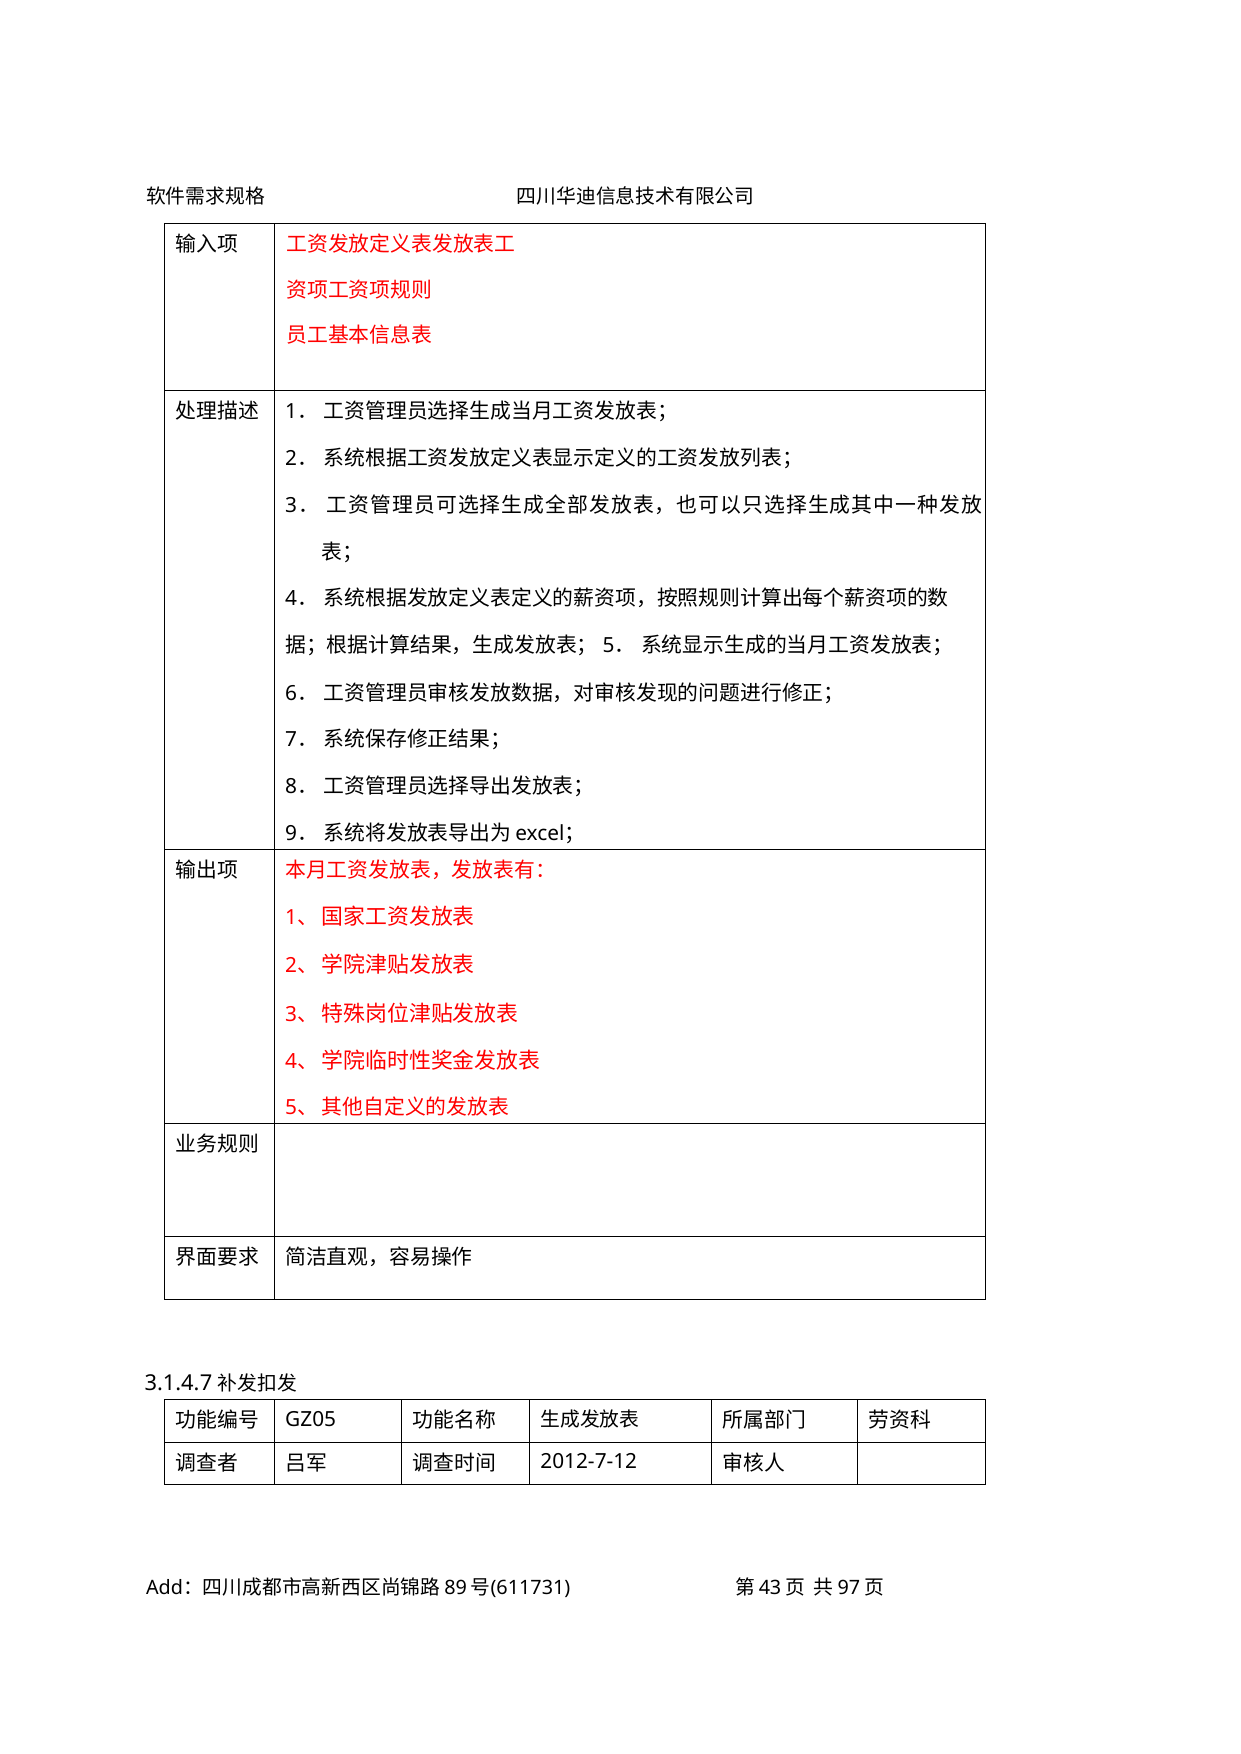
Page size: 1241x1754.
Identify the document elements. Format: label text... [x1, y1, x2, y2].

table_cell 调查者 [165, 1443, 274, 1484]
table_cell 2012-7-12 [530, 1443, 711, 1484]
table_cell 界面要求 [165, 1237, 274, 1299]
table_cell 工资发放定义表发放表工资项工资项规则 员工基本信息表 [275, 224, 985, 390]
table_header 劳资科 [858, 1400, 985, 1442]
table_cell 1． 工资管理员选择生成当月工资发放表； 2． 系统根据工资发放定义表显示定义的工资发放列表； 3． 工资管理员可选择生成全部发放表，也可以只选择生成其中一种发放表； 4． 系统根据发放定义表定义的薪资项，按照规则计算出每个薪资项的数据；根据计算结果，生成发放表； 5． 系统显示生成的当月工资发放表； 6． 工资管理员审核发放数据，对审核发现的问题进行修正； 7． 系统保存修正结果； 8． 工资管理员选择导出发放表； 9． 系统将发放表导出为excel； [275, 391, 985, 849]
table_cell 调查时间 [402, 1443, 529, 1484]
table_cell 输出项 [165, 850, 274, 1123]
table_cell 吕军 [275, 1443, 401, 1484]
table_cell 本月工资发放表，发放表有： 国家工资发放表 学院津贴发放表 特殊岗位津贴发放表 学院临时性奖金发放表 其他自定义的发放表 [275, 850, 985, 1123]
table_cell 输入项 [165, 224, 274, 390]
table_cell [858, 1443, 985, 1484]
table_cell [275, 1124, 985, 1236]
table_cell 审核人 [712, 1443, 857, 1484]
table_header 功能名称 [402, 1400, 529, 1442]
table_cell 简洁直观，容易操作 [275, 1237, 985, 1299]
text 3.1.4.7 补发扣发 [144, 1367, 1093, 1397]
table_header GZ05 [275, 1400, 401, 1442]
table_header 功能编号 [165, 1400, 274, 1442]
table_cell 处理描述 [165, 391, 274, 849]
table_cell 业务规则 [165, 1124, 274, 1236]
table_header 所属部门 [712, 1400, 857, 1442]
table_header 生成发放表 [530, 1400, 711, 1442]
